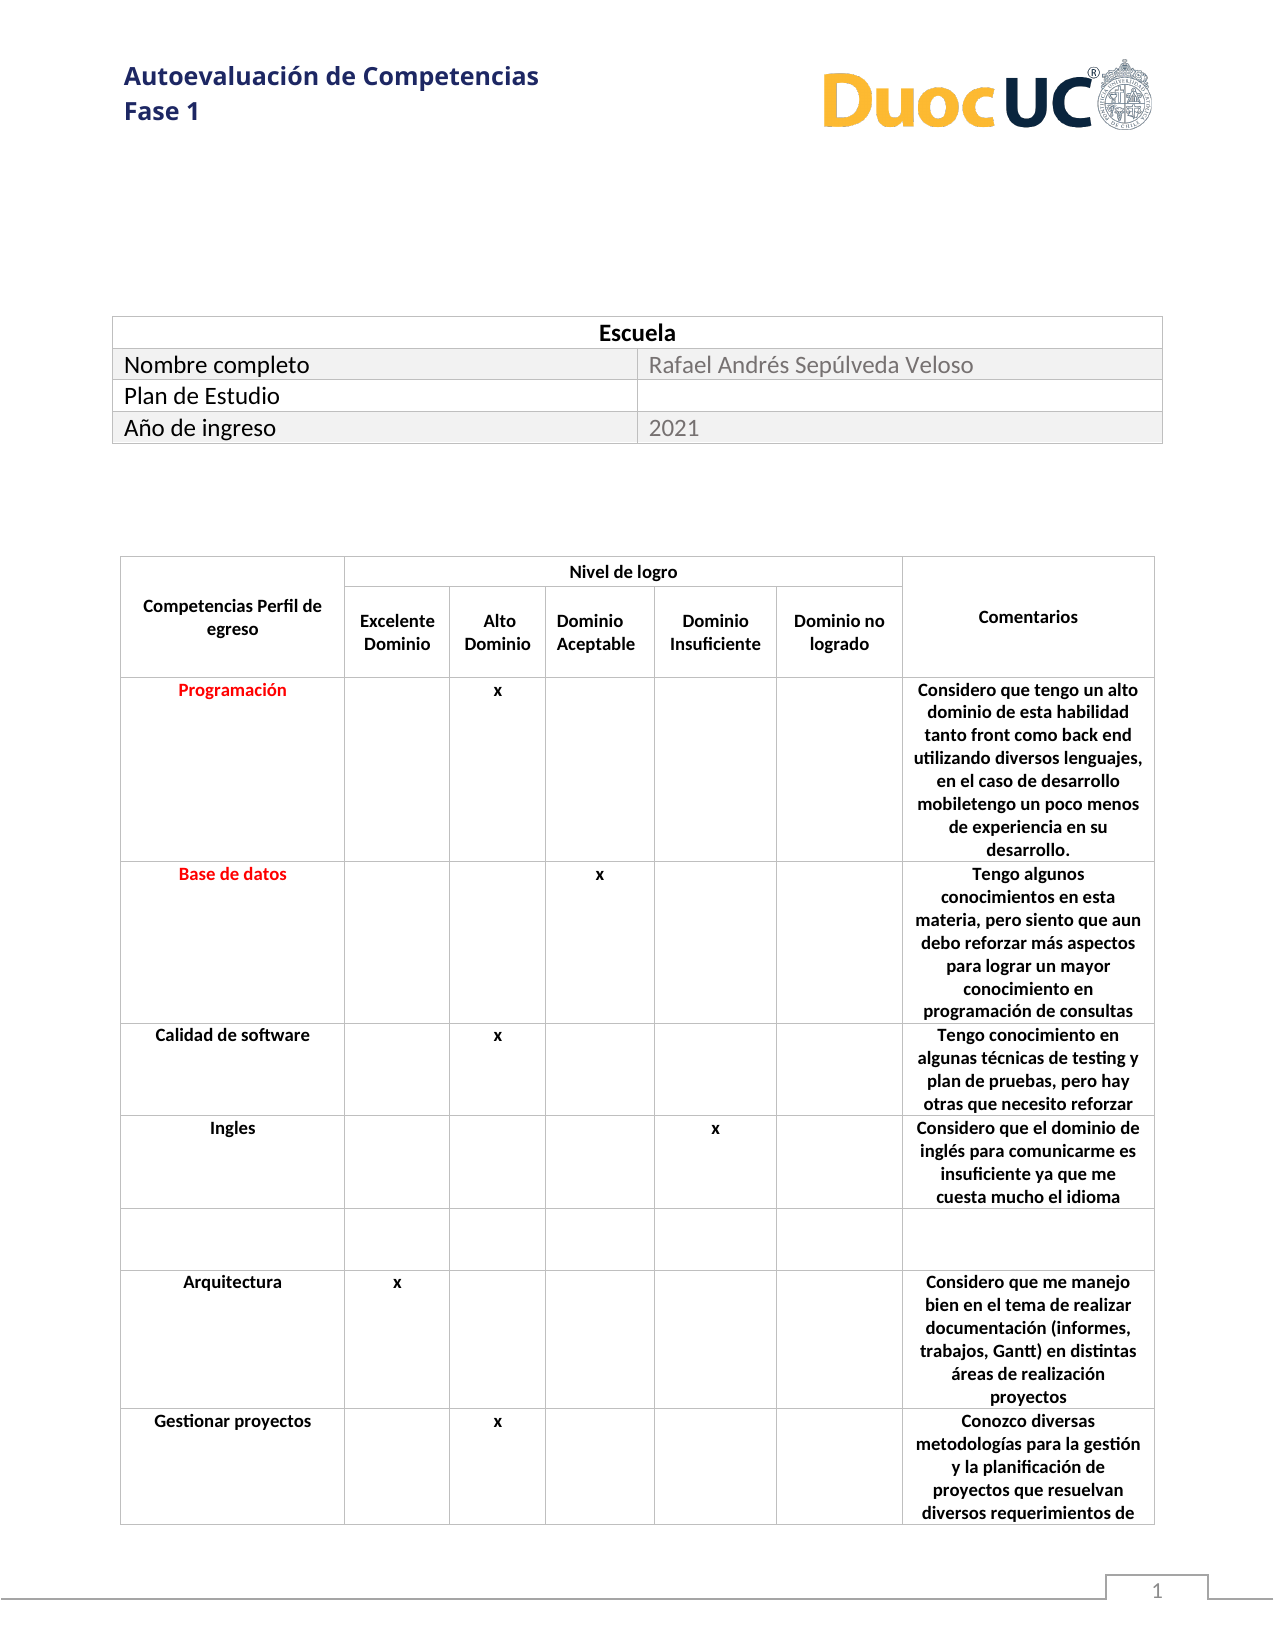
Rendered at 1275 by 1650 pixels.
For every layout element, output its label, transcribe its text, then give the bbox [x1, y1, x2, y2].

table_cell [903, 1209, 1154, 1269]
table_cell [777, 1271, 902, 1408]
table_header Comentarios [903, 557, 1154, 677]
table_cell Arquitectura [121, 1271, 344, 1408]
table_cell Gestionar proyectos [121, 1409, 344, 1524]
table_header Escuela [113, 317, 1162, 348]
table_cell [450, 1209, 545, 1269]
table_cell Plan de Estudio [113, 380, 637, 411]
table_cell [450, 862, 545, 1023]
table_cell [655, 678, 776, 861]
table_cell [903, 1409, 1154, 1524]
table_cell 2021 [638, 412, 1162, 442]
table_cell x [546, 862, 654, 1023]
table_cell [655, 1024, 776, 1115]
table_cell Dominio Insuficiente [655, 587, 776, 677]
table_cell x [450, 678, 545, 861]
table_cell x [345, 1271, 449, 1408]
table_cell [546, 1271, 654, 1408]
table_cell Calidad de software [121, 1024, 344, 1115]
table_cell Considero que tengo un alto dominio de esta habilidad tanto front como back end utilizando diversos lenguajes, en el caso de desarrollo mobiletengo un poco menos de experiencia en su desarrollo. [903, 678, 1154, 861]
table_cell Año de ingreso [113, 412, 637, 442]
picture [824, 59, 1152, 130]
table_cell [777, 1116, 902, 1208]
table_header Nivel de logro [345, 557, 902, 586]
table_cell [655, 1409, 776, 1524]
table_cell x [450, 1024, 545, 1115]
table_cell Alto Dominio [450, 587, 545, 677]
table_cell [450, 1271, 545, 1408]
table_cell Nombre completo [113, 349, 637, 379]
table_cell [777, 862, 902, 1023]
table_cell x [450, 1409, 545, 1524]
table_cell [345, 862, 449, 1023]
table_cell Considero que el dominio de inglés para comunicarme es insuficiente ya que me cuesta mucho el idioma [903, 1116, 1154, 1208]
table_cell Tengo algunos conocimientos en esta materia, pero siento que aun debo reforzar más aspectos para lograr un mayor conocimiento en programación de consultas [903, 862, 1154, 1023]
table_cell Considero que me manejo bien en el tema de realizar documentación (informes, trabajos, Gantt) en distintas áreas de realización proyectos [903, 1271, 1154, 1408]
table_cell [546, 1209, 654, 1269]
table_cell [121, 1209, 344, 1269]
table_cell [655, 1271, 776, 1408]
table_cell [655, 1209, 776, 1269]
table_cell [345, 1116, 449, 1208]
table_cell [655, 862, 776, 1023]
table_cell Rafael Andrés Sepúlveda Veloso [638, 349, 1162, 379]
table_cell Dominio Aceptable [546, 587, 654, 677]
table_cell Base de datos [121, 862, 344, 1023]
table_cell Programación [121, 678, 344, 861]
table_cell [345, 1409, 449, 1524]
table_cell [450, 1116, 545, 1208]
table_cell [546, 1024, 654, 1115]
table_cell [638, 380, 1162, 411]
table_cell [345, 1024, 449, 1115]
table_cell [546, 1116, 654, 1208]
table_cell [777, 1409, 902, 1524]
table_cell [777, 678, 902, 861]
table_cell Tengo conocimiento en algunas técnicas de testing y plan de pruebas, pero hay otras que necesito reforzar [903, 1024, 1154, 1115]
table_cell [777, 1024, 902, 1115]
table_cell [777, 1209, 902, 1269]
table_cell [345, 678, 449, 861]
table_cell Dominio no logrado [777, 587, 902, 677]
table_cell [345, 1209, 449, 1269]
table_cell Ingles [121, 1116, 344, 1208]
table_cell [546, 1409, 654, 1524]
table_cell Excelente Dominio [345, 587, 449, 677]
table_header Competencias Perfil de egreso [121, 557, 344, 677]
table_cell x [655, 1116, 776, 1208]
table_cell [546, 678, 654, 861]
